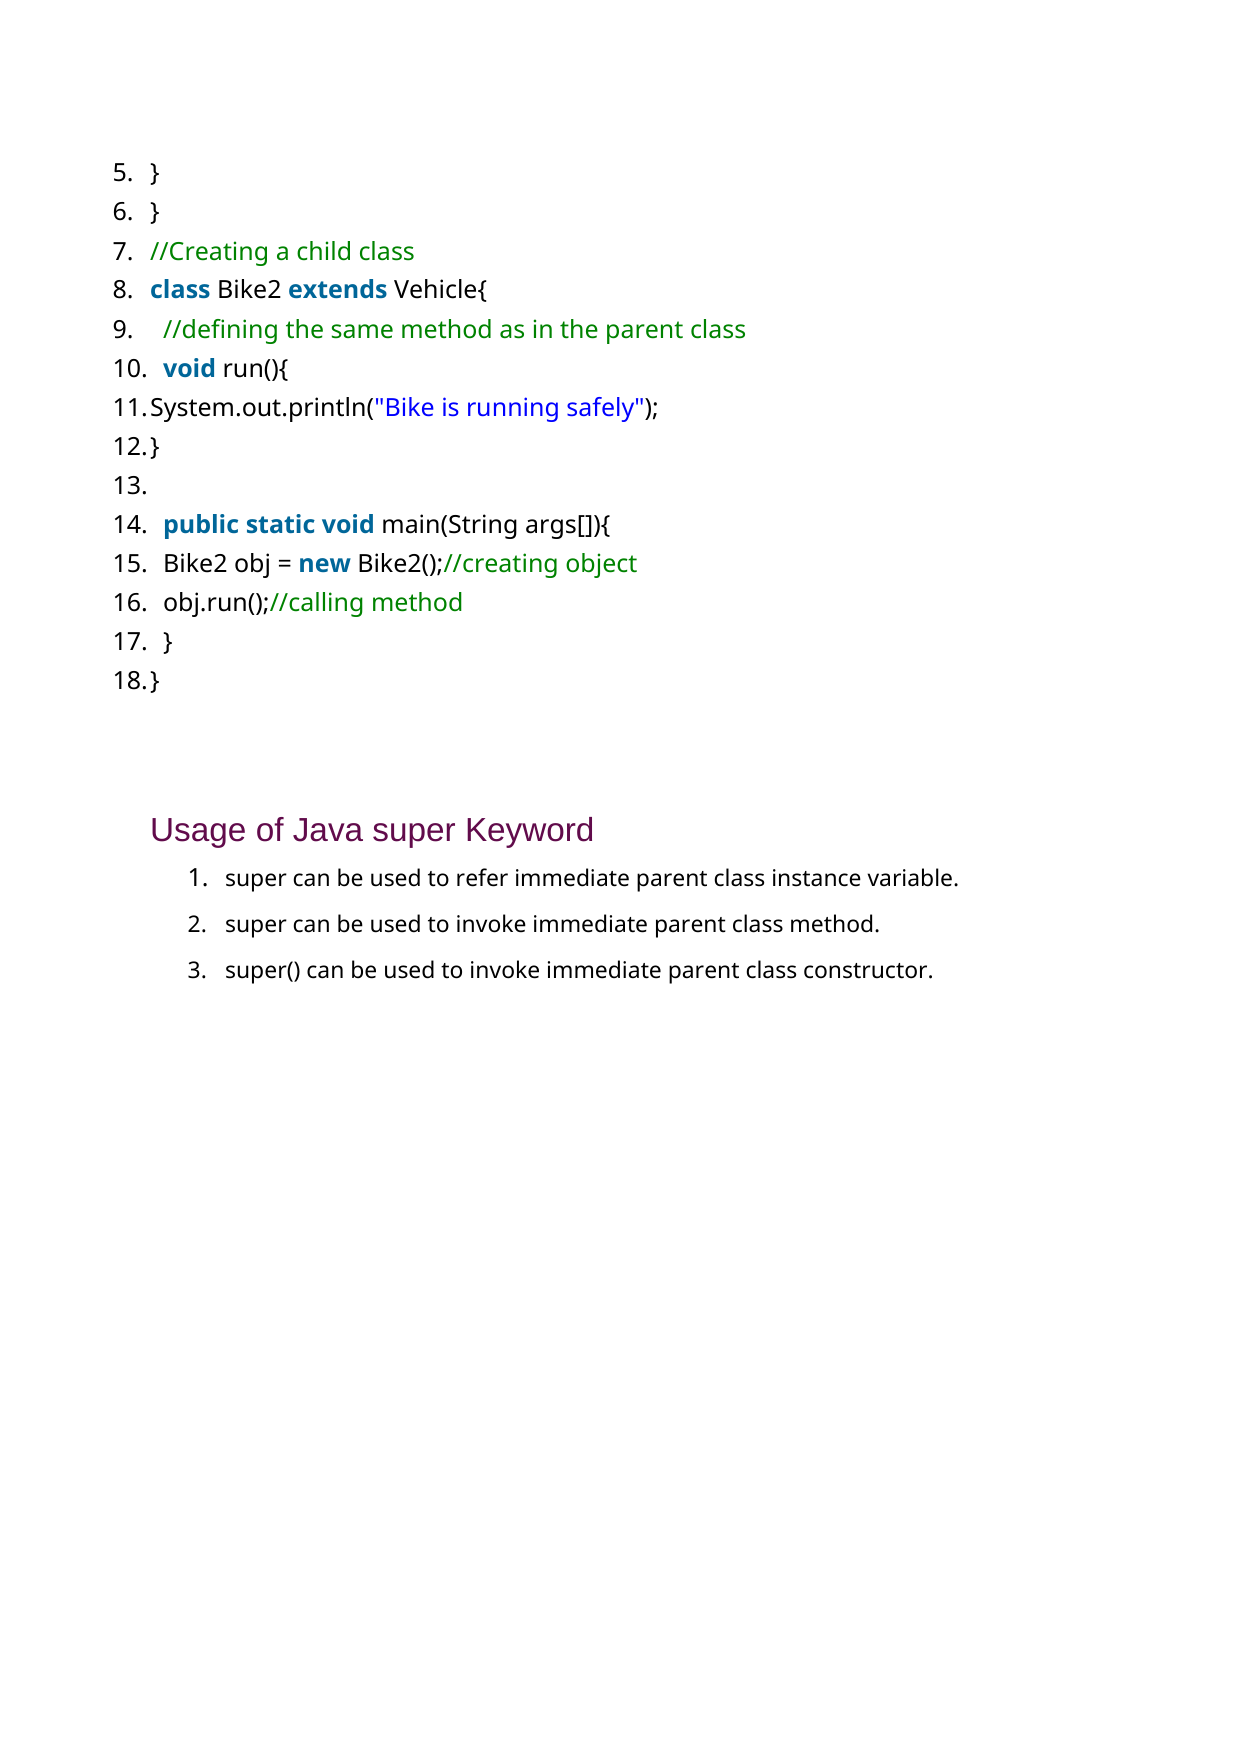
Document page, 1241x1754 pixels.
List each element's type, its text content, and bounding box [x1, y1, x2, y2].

list } [112, 658, 1090, 697]
list } [112, 423, 1090, 462]
list //Creating a child class [112, 228, 1090, 267]
list System.out.println("Bike is running safely"); [112, 384, 1090, 423]
list super can be used to invoke immediate parent class method. [187, 900, 1090, 939]
list } [112, 189, 1090, 228]
list } [112, 619, 1090, 658]
list obj.run();//calling method [112, 580, 1090, 619]
list Bike2 obj = new Bike2();//creating object [112, 541, 1090, 580]
subtitle Usage of Java super Keyword [150, 810, 1090, 849]
list } [112, 150, 1090, 189]
list public static void main(String args[]){ [112, 502, 1090, 541]
list void run(){ [112, 345, 1090, 384]
list super can be used to refer immediate parent class instance variable. [187, 855, 1090, 894]
list //defining the same method as in the parent class [112, 306, 1090, 345]
list super() can be used to invoke immediate parent class constructor. [187, 946, 1090, 985]
list class Bike2 extends Vehicle{ [112, 267, 1090, 306]
